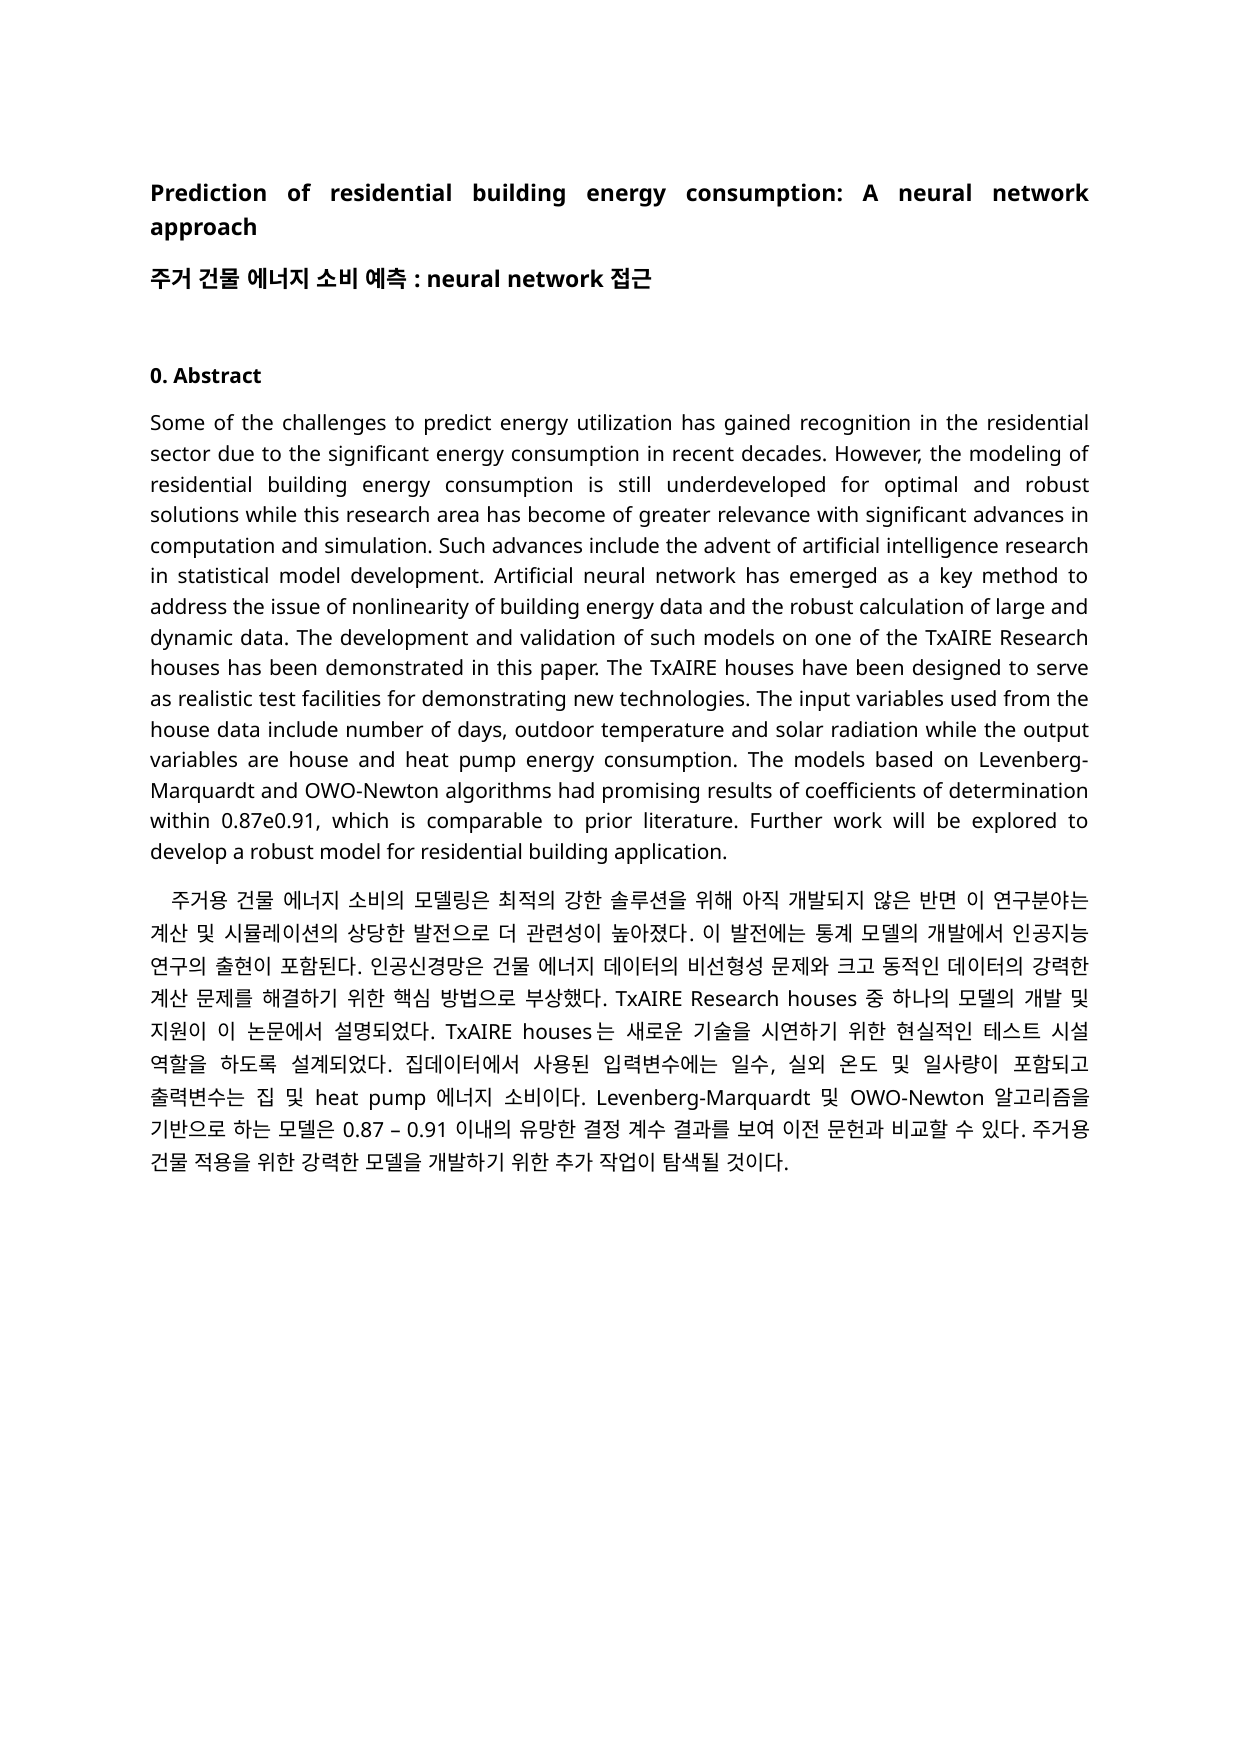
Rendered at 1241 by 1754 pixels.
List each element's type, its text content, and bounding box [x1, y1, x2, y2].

text Some of the challenges to predict energy utilization has gained recognition in the residential sector due to the significant energy consumption in recent decades. However, the modeling of residential building energy consumption is still underdeveloped for optimal and robust solutions while this research area has become of greater relevance with significant advances in computation and simulation. Such advances include the advent of artificial intelligence research in statistical model development. Artificial neural network has emerged as a key method to address the issue of nonlinearity of building energy data and the robust calculation of large and dynamic data. The development and validation of such models on one of the TxAIRE Research houses has been demonstrated in this paper. The TxAIRE houses have been designed to serve as realistic test facilities for demonstrating new technologies. The input variables used from the house data include number of days, outdoor temperature and solar radiation while the output variables are house and heat pump energy consumption. The models based on Levenberg-Marquardt and OWO-Newton algorithms had promising results of coefficients of determination within 0.87e0.91, which is comparable to prior literature. Further work will be explored to develop a robust model for residential building application. [150, 408, 1090, 866]
text 0. Abstract [150, 361, 1090, 390]
text 주거 건물 에너지 소비 예측 : neural network 접근 [150, 261, 1090, 295]
text 주거용 건물 에너지 소비의 모델링은 최적의 강한 솔루션을 위해 아직 개발되지 않은 반면 이 연구분야는 계산 및 시뮬레이션의 상당한 발전으로 더 관련성이 높아졌다. 이 발전에는 통계 모델의 개발에서 인공지능 연구의 출현이 포함된다. 인공신경망은 건물 에너지 데이터의 비선형성 문제와 크고 동적인 데이터의 강력한 계산 문제를 해결하기 위한 핵심 방법으로 부상했다. TxAIRE Research houses 중 하나의 모델의 개발 및 지원이 이 논문에서 설명되었다. TxAIRE houses는 새로운 기술을 시연하기 위한 현실적인 테스트 시설 역할을 하도록 설계되었다. 집데이터에서 사용된 입력변수에는 일수, 실외 온도 및 일사량이 포함되고 출력변수는 집 및 heat pump 에너지 소비이다. Levenberg-Marquardt 및 OWO-Newton 알고리즘을 기반으로 하는 모델은 0.87 – 0.91 이내의 유망한 결정 계수 결과를 보여 이전 문헌과 비교할 수 있다. 주거용 건물 적용을 위한 강력한 모델을 개발하기 위한 추가 작업이 탐색될 것이다. [150, 884, 1090, 1176]
text Prediction of residential building energy consumption: A neural network approach [150, 177, 1090, 242]
